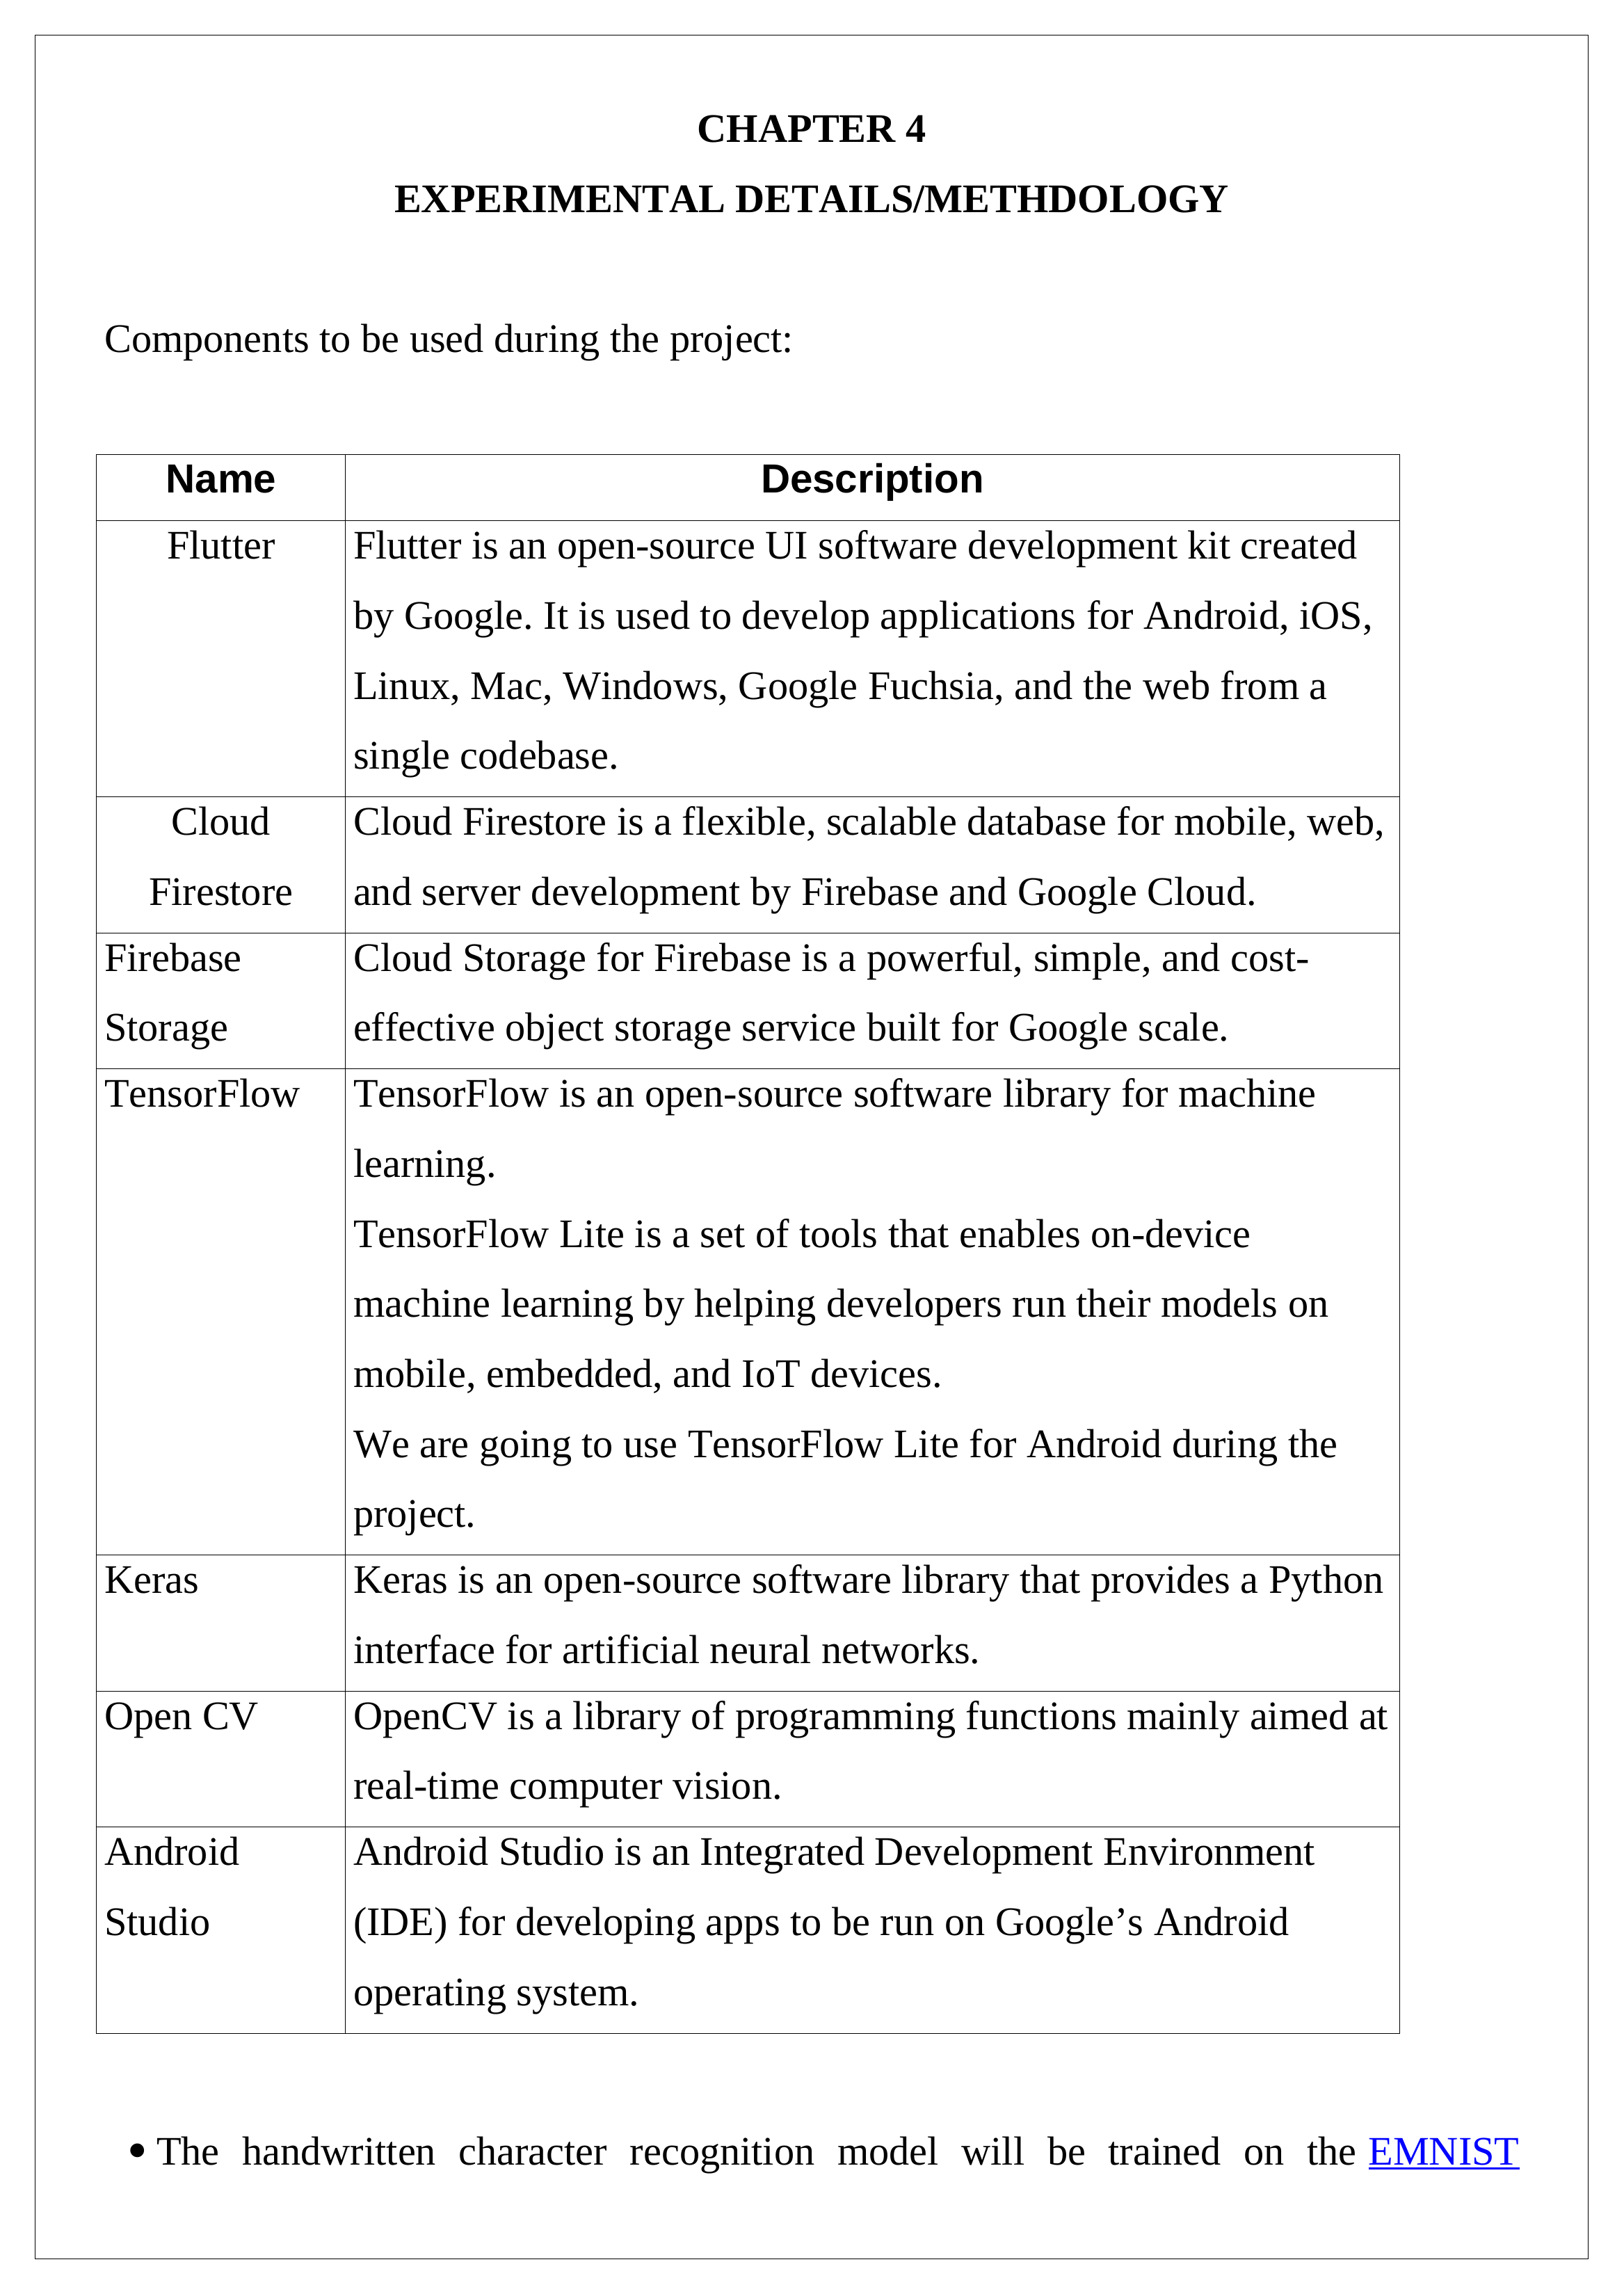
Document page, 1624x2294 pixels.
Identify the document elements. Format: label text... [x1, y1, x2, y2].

table_cell Keras [97, 1555, 345, 1691]
text CHAPTER 4 [104, 104, 1519, 151]
table_cell Keras is an open-source software library that provides a Python interface for artificial neural networks. [346, 1555, 1399, 1691]
table_cell TensorFlow is an open-source software library for machine learning. TensorFlow Lite is a set of tools that enables on-device machine learning by helping developers run their models on mobile, embedded, and IoT devices. We are going to use TensorFlow Lite for Android during the project. [346, 1069, 1399, 1555]
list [130, 2127, 1519, 2174]
table_cell OpenCV is a library of programming functions mainly aimed at real-time computer vision. [346, 1692, 1399, 1827]
table_cell Flutter [97, 521, 345, 796]
table_cell Firebase Storage [97, 933, 345, 1068]
table_cell Flutter is an open-source UI software development kit created by Google. It is used to develop applications for Android, iOS, Linux, Mac, Windows, Google Fuchsia, and the web from a single codebase. [346, 521, 1399, 796]
table_header Description [346, 455, 1399, 520]
text Components to be used during the project: [104, 314, 1519, 361]
table_header Name [97, 455, 345, 520]
table_cell Android Studio [97, 1827, 345, 2032]
table_cell TensorFlow [97, 1069, 345, 1555]
table_cell Android Studio is an Integrated Development Environment (IDE) for developing apps to be run on Google’s Android operating system. [346, 1827, 1399, 2032]
text EXPERIMENTAL DETAILS/METHDOLOGY [104, 175, 1519, 221]
table_cell Cloud Storage for Firebase is a powerful, simple, and cost-effective object storage service built for Google scale. [346, 933, 1399, 1068]
table_cell Open CV [97, 1692, 345, 1827]
table_cell Cloud Firestore [97, 797, 345, 933]
table_cell Cloud Firestore is a flexible, scalable database for mobile, web, and server development by Firebase and Google Cloud. [346, 797, 1399, 933]
